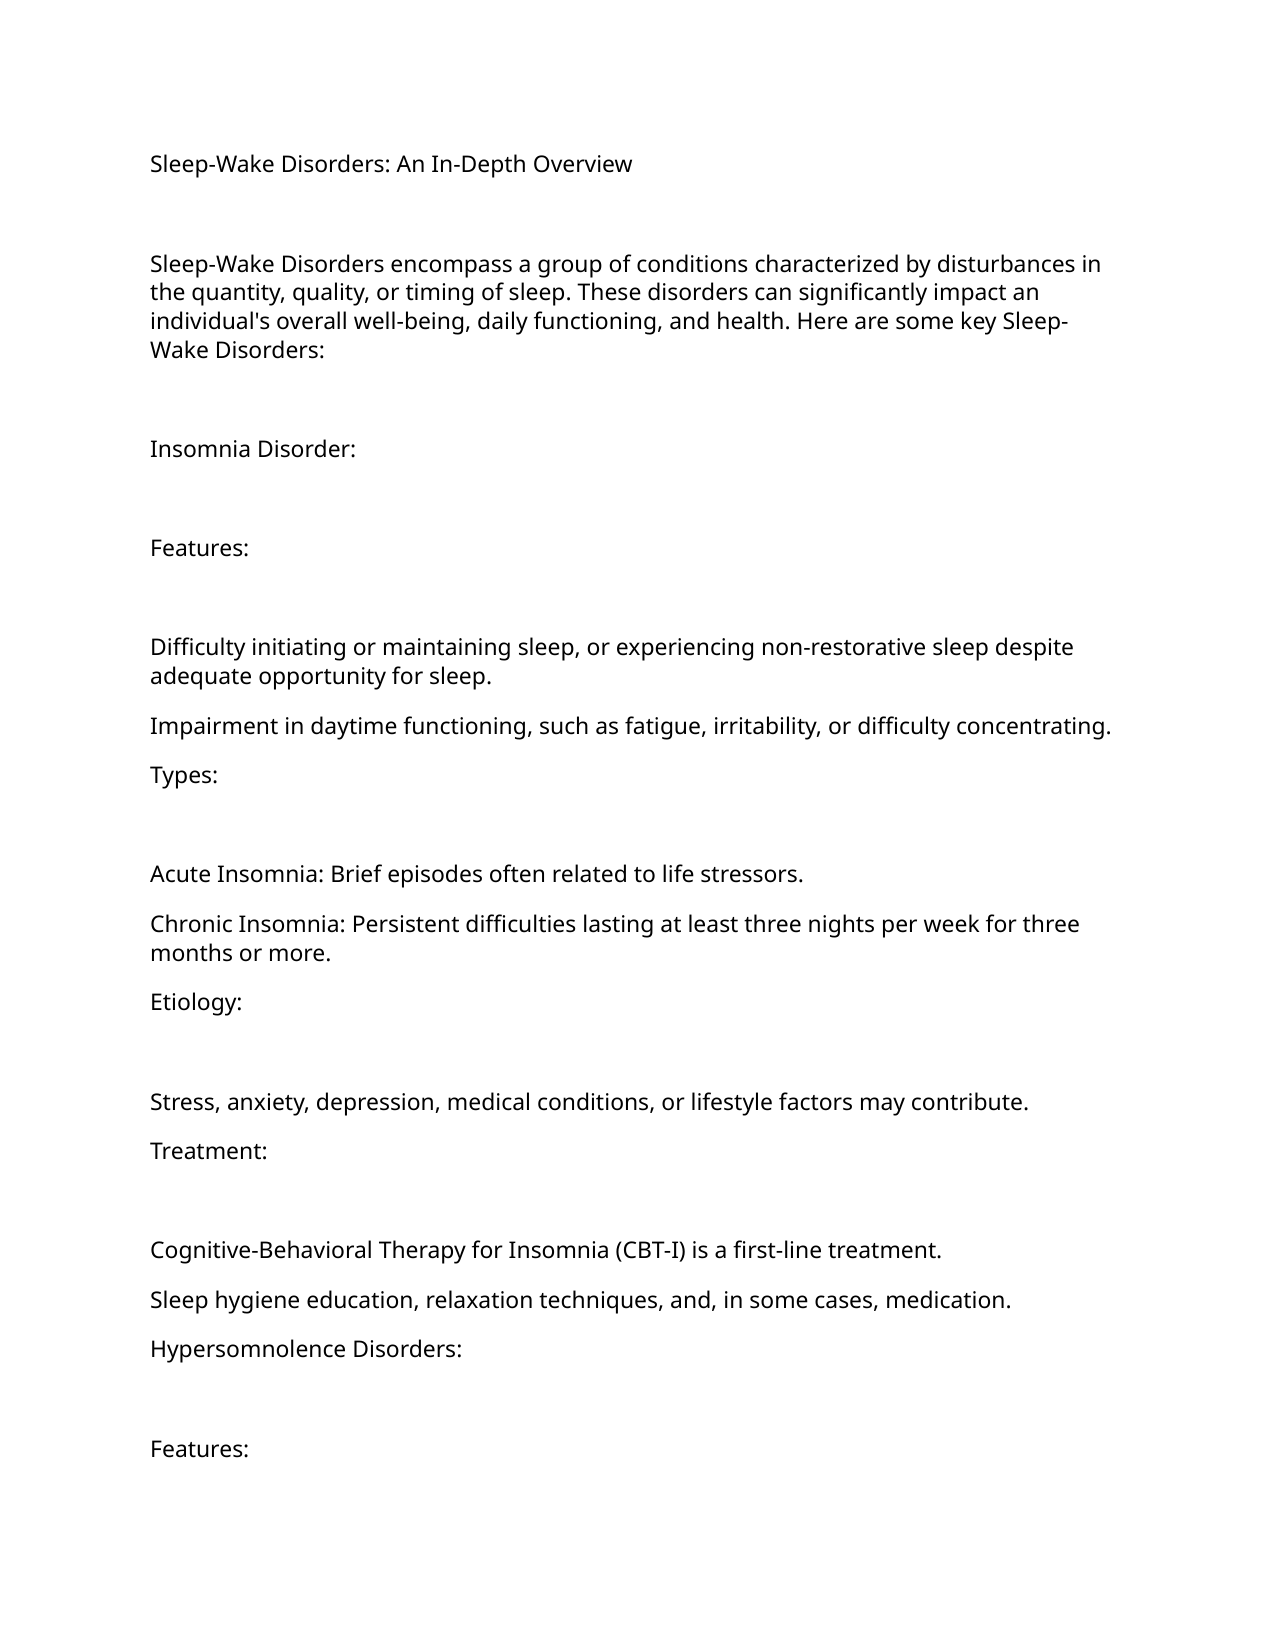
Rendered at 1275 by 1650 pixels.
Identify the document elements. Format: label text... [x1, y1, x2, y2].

text Sleep-Wake Disorders encompass a group of conditions characterized by disturbances in the quantity, quality, or timing of sleep. These disorders can significantly impact an individual's overall well-being, daily functioning, and health. Here are some key Sleep-Wake Disorders: [150, 249, 1125, 364]
text Chronic Insomnia: Persistent difficulties lasting at least three nights per week for three months or more. [150, 909, 1125, 967]
text Impairment in daytime functioning, such as fatigue, irritability, or difficulty concentrating. [150, 711, 1125, 740]
text Treatment: [150, 1137, 1125, 1165]
text Insomnia Disorder: [150, 434, 1125, 463]
text Cognitive-Behavioral Therapy for Insomnia (CBT-I) is a first-line treatment. [150, 1236, 1125, 1264]
text Difficulty initiating or maintaining sleep, or experiencing non-restorative sleep despite adequate opportunity for sleep. [150, 633, 1125, 690]
text Sleep hygiene education, relaxation techniques, and, in some cases, medication. [150, 1285, 1125, 1314]
text Etiology: [150, 988, 1125, 1017]
text Stress, anxiety, depression, medical conditions, or lifestyle factors may contribute. [150, 1087, 1125, 1116]
text Hypersomnolence Disorders: [150, 1335, 1125, 1364]
text Sleep-Wake Disorders: An In-Depth Overview [150, 150, 1125, 179]
text Types: [150, 761, 1125, 789]
text Features: [150, 1434, 1125, 1463]
text Features: [150, 534, 1125, 562]
text Acute Insomnia: Brief episodes often related to life stressors. [150, 860, 1125, 889]
